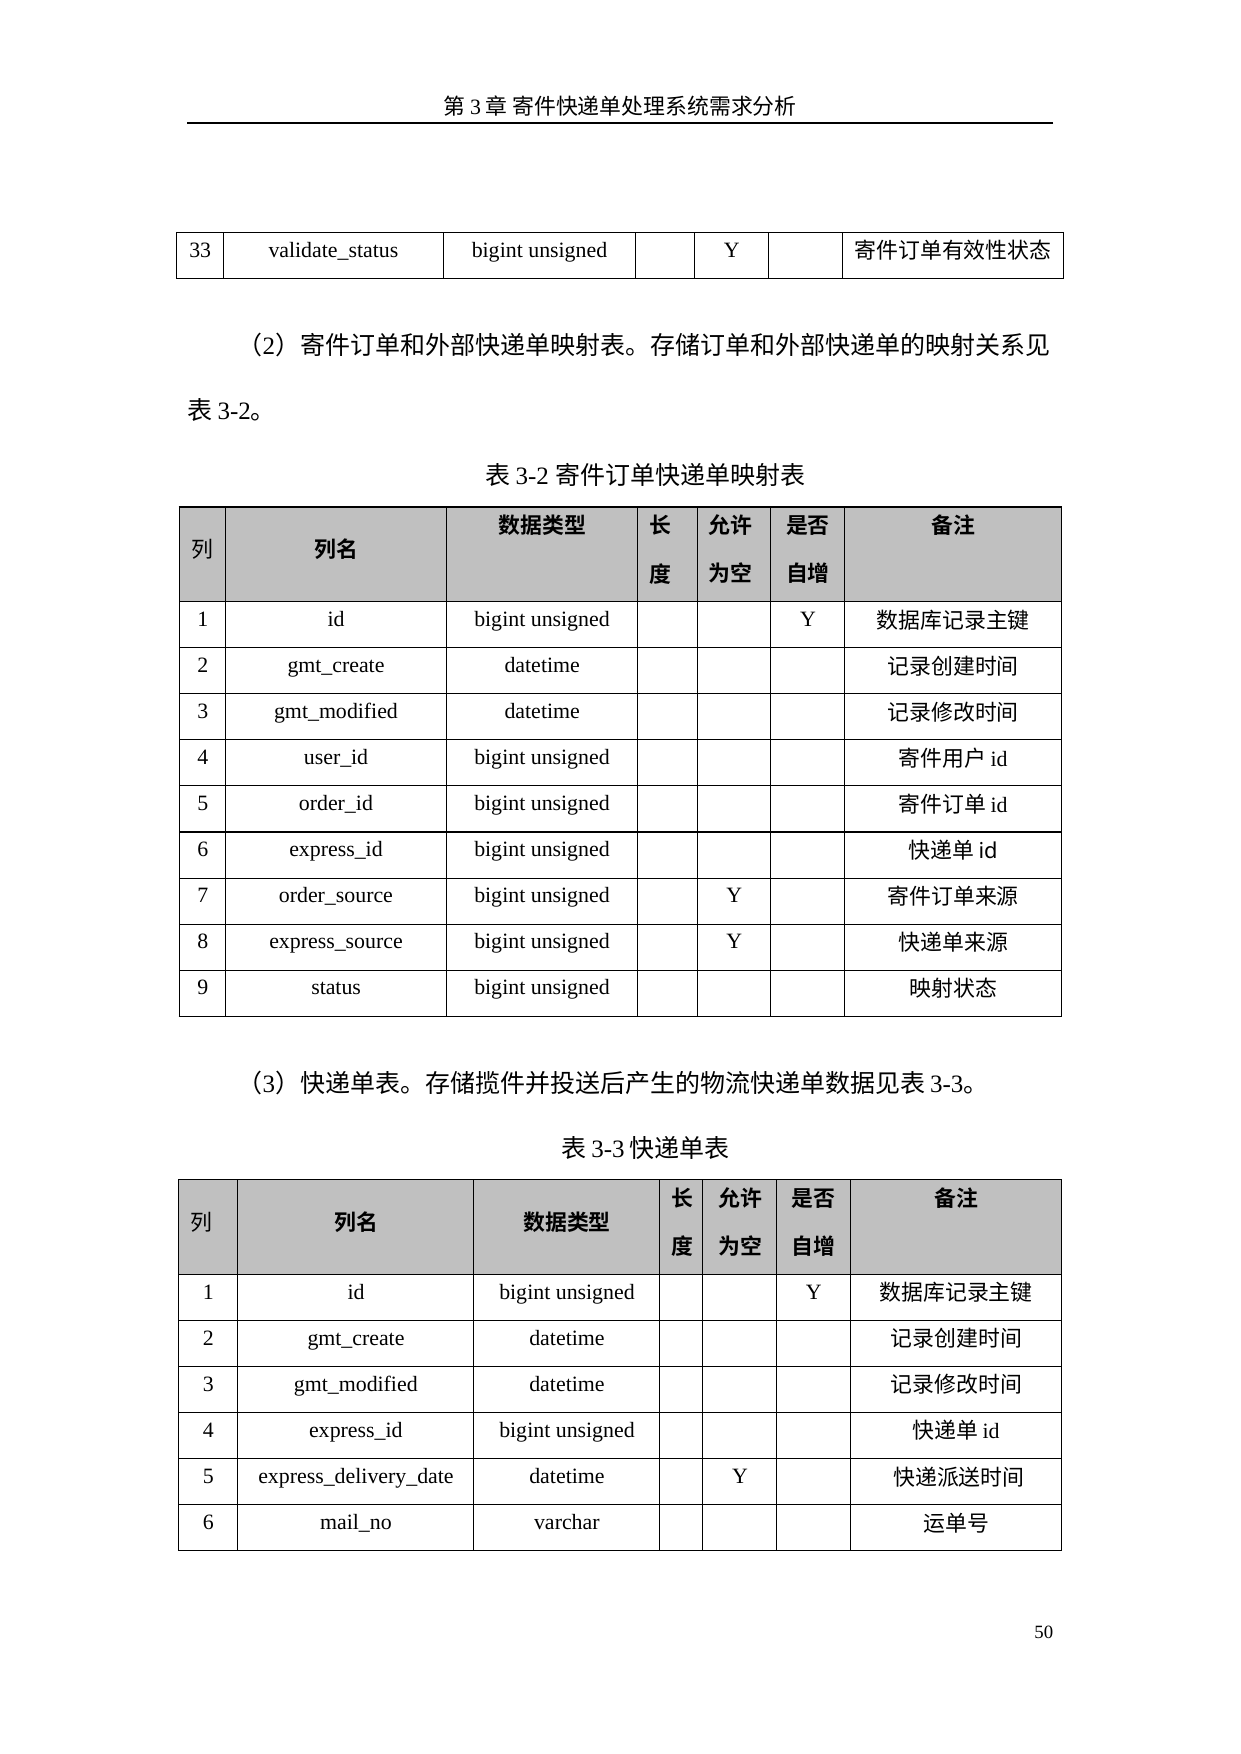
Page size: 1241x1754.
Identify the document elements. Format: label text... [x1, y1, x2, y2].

table_cell [771, 833, 844, 877]
table_header 允许 为空 [698, 508, 770, 601]
table_cell 快递派送时间 [851, 1459, 1061, 1504]
table_cell bigint unsigned [447, 879, 637, 923]
table_header 允许 为空 [703, 1180, 776, 1274]
table_header 是否 自增 [777, 1180, 850, 1274]
table_cell Y [698, 925, 770, 969]
table_cell 33 [177, 233, 223, 278]
table_cell [638, 602, 697, 647]
table_cell [638, 833, 697, 877]
table_cell [769, 233, 842, 278]
table_cell 记录创建时间 [851, 1321, 1061, 1366]
table_cell [777, 1505, 850, 1550]
table_cell 快递单id [845, 833, 1061, 877]
table_cell 寄件订单id [845, 786, 1061, 831]
text 表3-3快递单表 [187, 1114, 1053, 1179]
table_cell [771, 694, 844, 739]
table_cell bigint unsigned [447, 740, 637, 785]
table_cell [698, 740, 770, 785]
table_cell [638, 694, 697, 739]
table_cell [777, 1459, 850, 1504]
table_cell Y [777, 1275, 850, 1320]
table_cell 快递单来源 [845, 925, 1061, 969]
table_cell [703, 1321, 776, 1366]
table_cell [660, 1275, 702, 1320]
table_cell 映射状态 [845, 971, 1061, 1016]
table_cell express_source [226, 925, 446, 969]
table_cell gmt_create [226, 648, 446, 693]
table_cell 2 [180, 648, 225, 693]
table_cell express_id [238, 1413, 473, 1458]
text 表3-2 寄件订单快递单映射表 [187, 441, 1053, 506]
table_cell [698, 971, 770, 1016]
table_cell [703, 1275, 776, 1320]
table_cell 寄件订单有效性状态 [843, 233, 1063, 278]
table_cell Y [771, 602, 844, 647]
table_cell [660, 1459, 702, 1504]
table_cell order_id [226, 786, 446, 831]
table_cell [698, 602, 770, 647]
table_cell 运单号 [851, 1505, 1061, 1550]
table_cell 数据库记录主键 [845, 602, 1061, 647]
table_cell 8 [180, 925, 225, 969]
table_header 数据类型 [474, 1180, 659, 1274]
table_cell 3 [179, 1367, 237, 1412]
table_cell datetime [447, 694, 637, 739]
table_cell [698, 786, 770, 831]
table_cell 3 [180, 694, 225, 739]
table_cell 记录创建时间 [845, 648, 1061, 693]
table_cell Y [698, 879, 770, 923]
table_cell gmt_modified [226, 694, 446, 739]
table_cell status [226, 971, 446, 1016]
table_header 列 [180, 508, 225, 601]
table_cell [660, 1413, 702, 1458]
table_cell [771, 925, 844, 969]
table_cell 快递单id [851, 1413, 1061, 1458]
table_cell bigint unsigned [447, 786, 637, 831]
table_cell [660, 1505, 702, 1550]
table_cell order_source [226, 879, 446, 923]
table_header 是否 自增 [771, 508, 844, 601]
table_cell Y [703, 1459, 776, 1504]
table_cell [703, 1367, 776, 1412]
table_cell id [238, 1275, 473, 1320]
table_cell [777, 1367, 850, 1412]
table_cell 6 [179, 1505, 237, 1550]
table_cell [777, 1413, 850, 1458]
table_cell 1 [180, 602, 225, 647]
table_cell [698, 648, 770, 693]
table_cell bigint unsigned [474, 1413, 659, 1458]
table_cell Y [695, 233, 768, 278]
table_cell [638, 786, 697, 831]
table_cell 7 [180, 879, 225, 923]
table_cell datetime [474, 1321, 659, 1366]
table_cell [703, 1505, 776, 1550]
table_cell [771, 648, 844, 693]
table_cell gmt_modified [238, 1367, 473, 1412]
table_cell [660, 1321, 702, 1366]
table_cell bigint unsigned [447, 602, 637, 647]
table_cell 5 [180, 786, 225, 831]
table_cell 记录修改时间 [845, 694, 1061, 739]
table_cell 9 [180, 971, 225, 1016]
table_cell 4 [179, 1413, 237, 1458]
text （3）快递单表。存储揽件并投送后产生的物流快递单数据见表3-3。 [187, 1049, 1053, 1114]
table_header 备注 [851, 1180, 1061, 1274]
table_cell [638, 740, 697, 785]
table_cell [771, 786, 844, 831]
table_cell express_delivery_date [238, 1459, 473, 1504]
table_cell 4 [180, 740, 225, 785]
table_cell [698, 694, 770, 739]
table_cell 2 [179, 1321, 237, 1366]
table_cell gmt_create [238, 1321, 473, 1366]
table_cell 寄件订单来源 [845, 879, 1061, 923]
table_cell [638, 879, 697, 923]
table_cell 寄件用户id [845, 740, 1061, 785]
table_cell datetime [447, 648, 637, 693]
table_cell [771, 971, 844, 1016]
table_cell bigint unsigned [447, 833, 637, 877]
table_cell [636, 233, 694, 278]
table_cell 1 [179, 1275, 237, 1320]
table_cell bigint unsigned [447, 971, 637, 1016]
table_cell datetime [474, 1459, 659, 1504]
table_cell 数据库记录主键 [851, 1275, 1061, 1320]
table_cell [698, 833, 770, 877]
table_cell 6 [180, 833, 225, 877]
table_header 长度 [660, 1180, 702, 1274]
table_cell [638, 971, 697, 1016]
table_cell [638, 925, 697, 969]
table_header 长度 [638, 508, 697, 601]
table_cell 5 [179, 1459, 237, 1504]
table_cell user_id [226, 740, 446, 785]
table_cell bigint unsigned [444, 233, 635, 278]
table_header 列名 [226, 508, 446, 601]
table_cell mail_no [238, 1505, 473, 1550]
table_header 备注 [845, 508, 1061, 601]
table_cell express_id [226, 833, 446, 877]
table_cell varchar [474, 1505, 659, 1550]
table_cell bigint unsigned [447, 925, 637, 969]
table_cell 记录修改时间 [851, 1367, 1061, 1412]
table_cell [703, 1413, 776, 1458]
table_cell [771, 740, 844, 785]
table_header 列 [179, 1180, 237, 1274]
table_cell [660, 1367, 702, 1412]
table_cell id [226, 602, 446, 647]
table_cell bigint unsigned [474, 1275, 659, 1320]
table_header 数据类型 [447, 508, 637, 601]
table_cell [771, 879, 844, 923]
text （2）寄件订单和外部快递单映射表。存储订单和外部快递单的映射关系见表3-2。 [187, 311, 1053, 441]
table_cell validate_status [224, 233, 443, 278]
table_header 列名 [238, 1180, 473, 1274]
table_cell [777, 1321, 850, 1366]
table_cell [638, 648, 697, 693]
table_cell datetime [474, 1367, 659, 1412]
